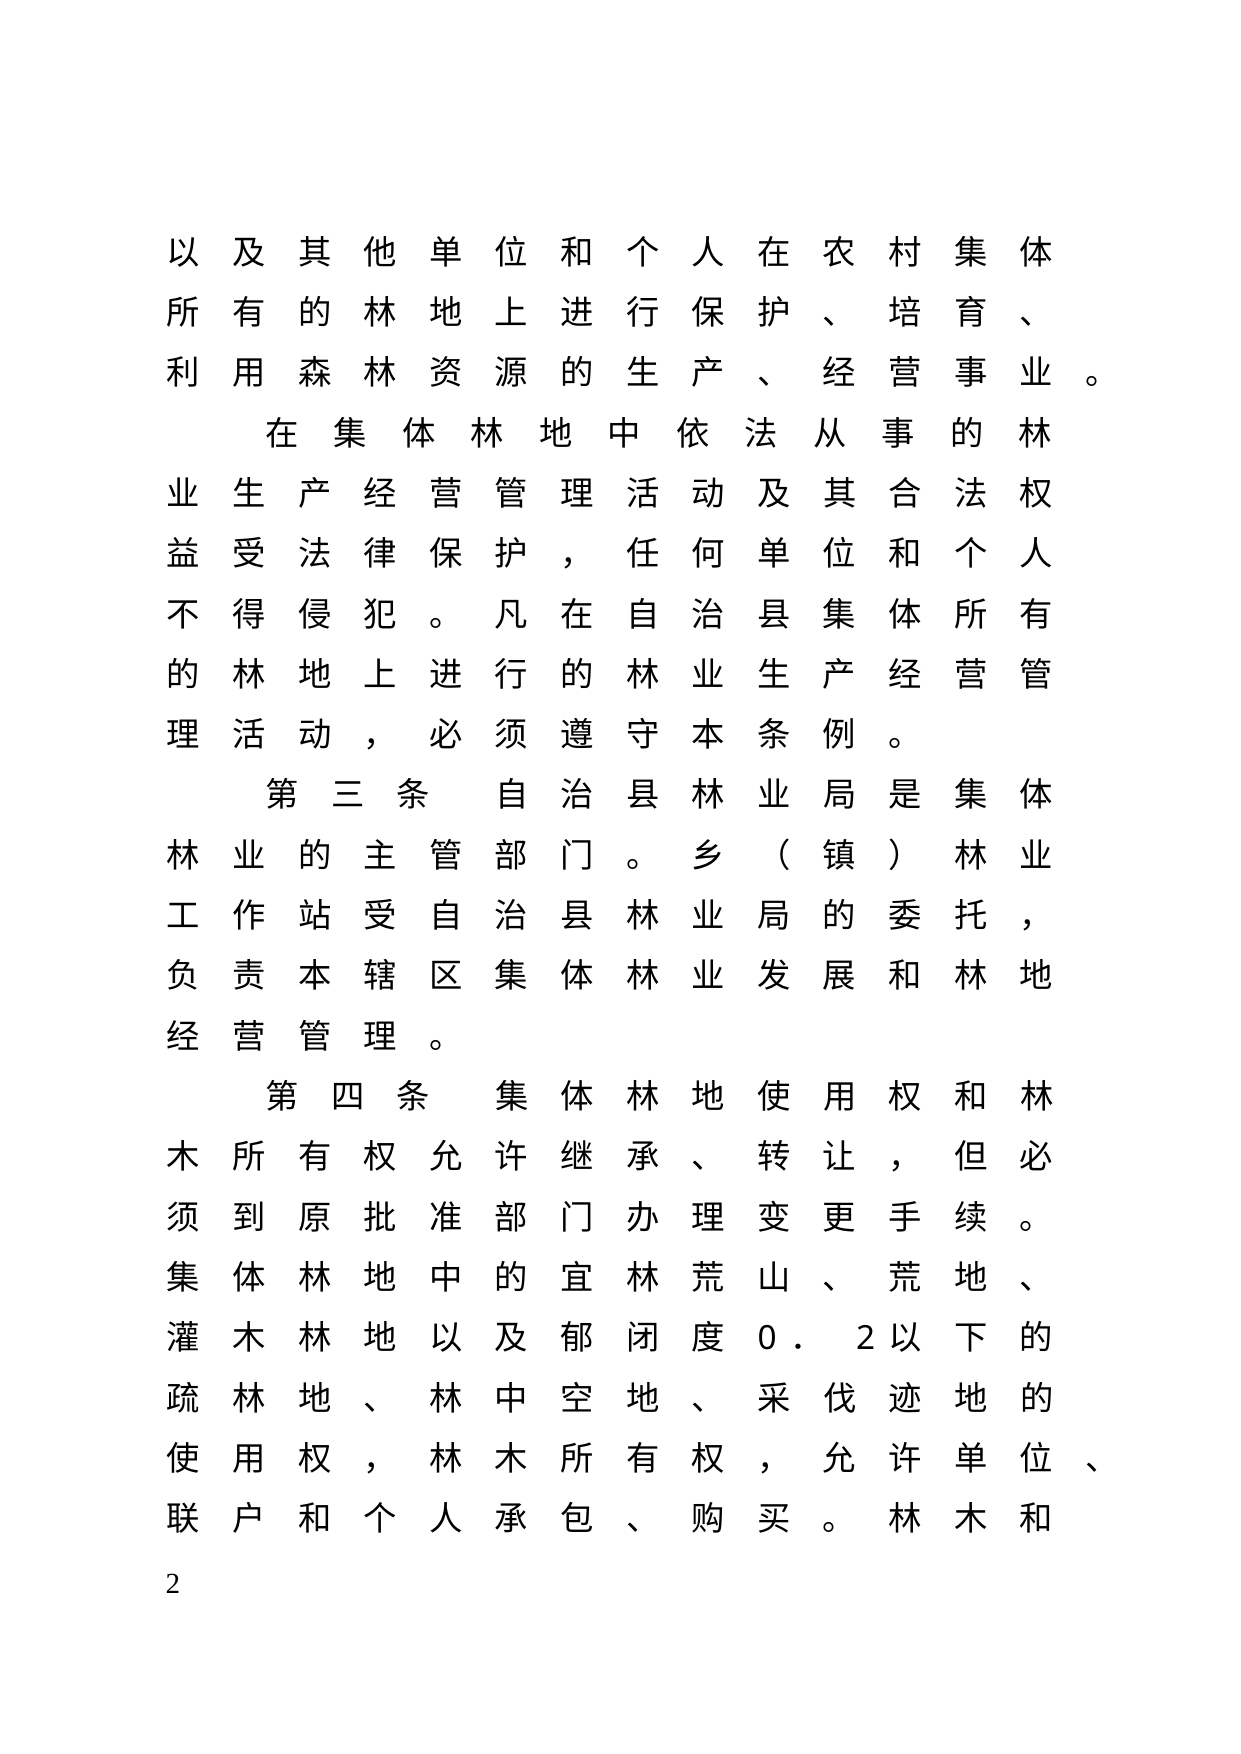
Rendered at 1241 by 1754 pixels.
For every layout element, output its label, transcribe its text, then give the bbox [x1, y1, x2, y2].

text 第四条 集体林地使用权和林木所有权允许继承、转让，但必须到原批准部门办理变更手续。 [168, 1064, 1084, 1245]
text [168, 1245, 1084, 1546]
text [168, 219, 1084, 400]
text 在集体林地中依法从事的林业生产经营管理活动及其合法权益受法律保护，任何单位和个人不得侵犯。凡在自治县集体所有的林地上进行的林业生产经营管理活动，必须遵守本条例。 [168, 400, 1084, 762]
text 第三条 自治县林业局是集体林业的主管部门。乡（镇）林业工作站受自治县林业局的委托，负责本辖区集体林业发展和林地经营管理。 [168, 762, 1084, 1064]
